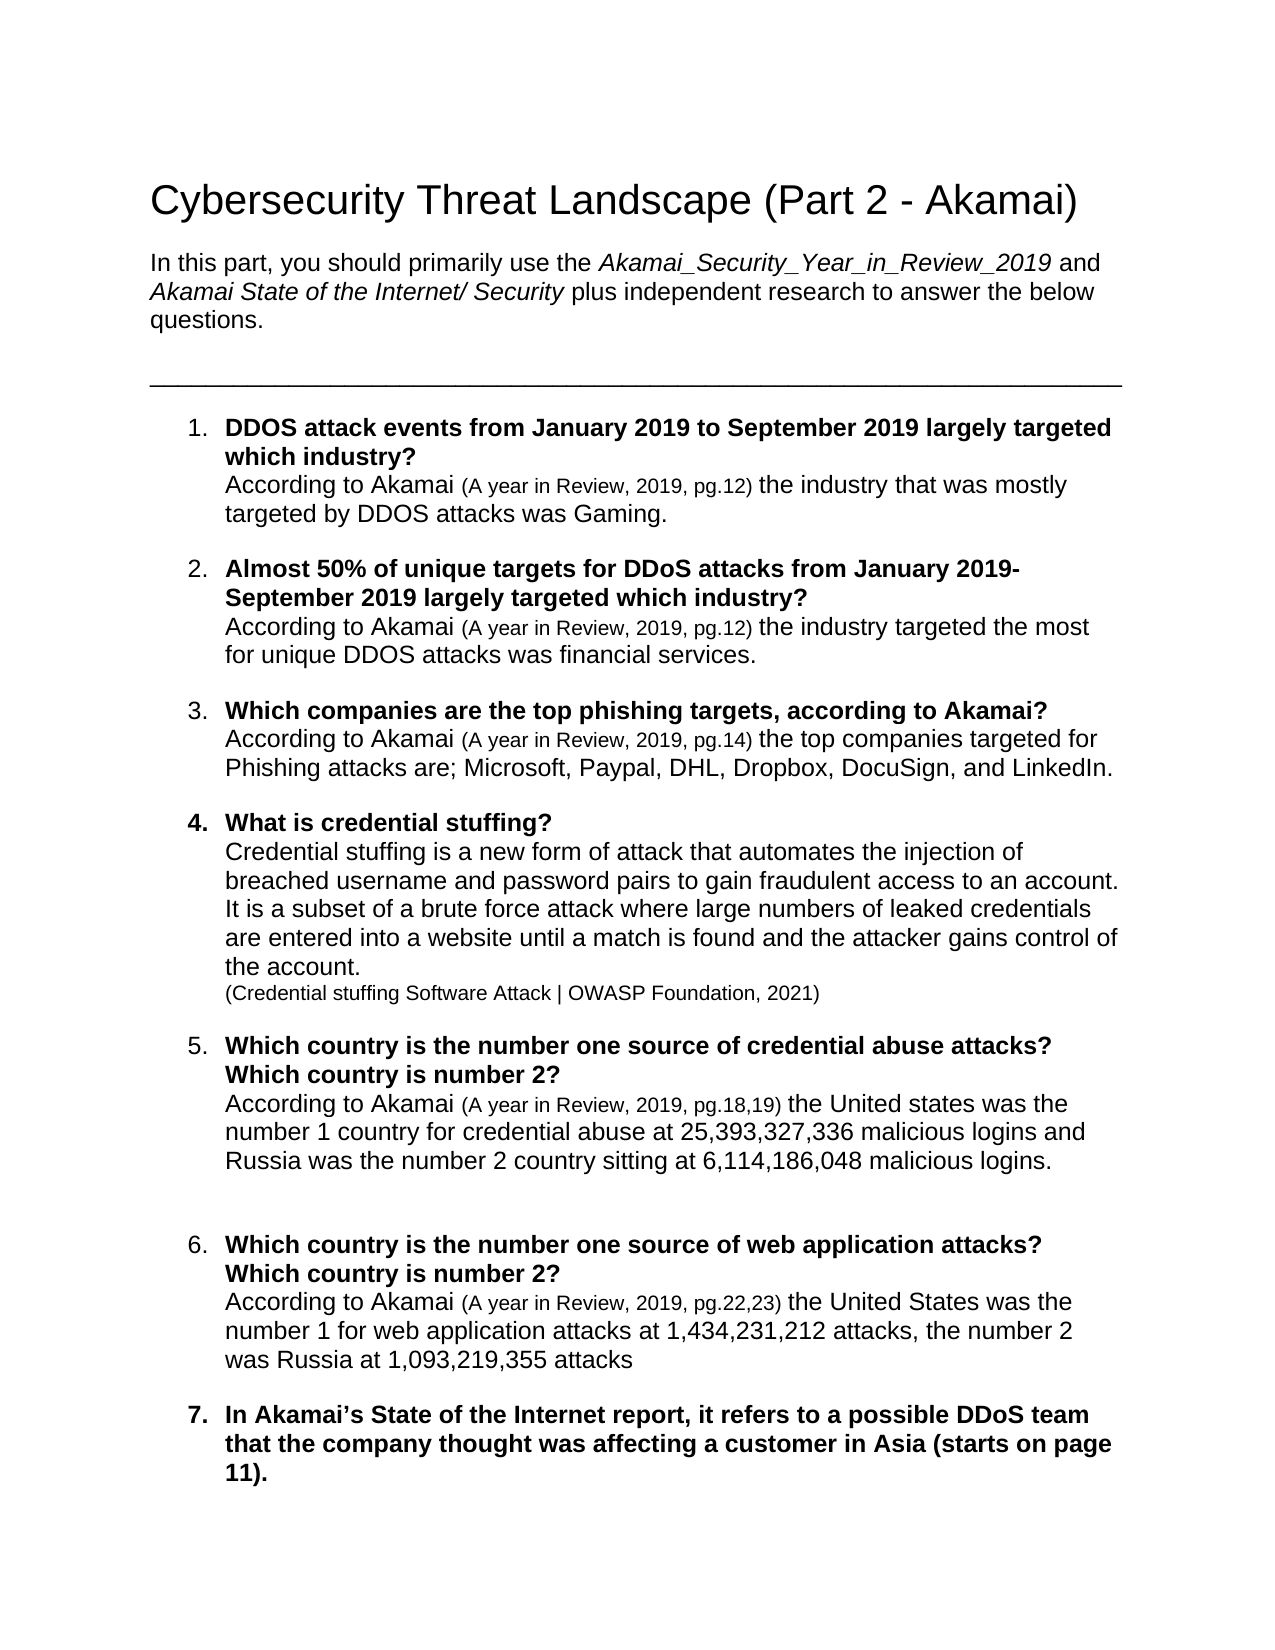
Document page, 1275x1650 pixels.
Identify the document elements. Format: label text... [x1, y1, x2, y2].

list Which companies are the top phishing targets, according to Akamai? According to Akamai (A year in Review, 2019, pg.14) the top companies targeted for Phishing attacks are; Microsoft, Paypal, DHL, Dropbox, DocuSign, and LinkedIn. [187, 696, 1125, 808]
text ______________________________________________________________________ [150, 359, 1125, 388]
list DDOS attack events from January 2019 to September 2019 largely targeted which industry? According to Akamai (A year in Review, 2019, pg.12) the industry that was mostly targeted by DDOS attacks was Gaming. [187, 413, 1125, 554]
list Almost 50% of unique targets for DDoS attacks from January 2019- September 2019 largely targeted which industry? According to Akamai (A year in Review, 2019, pg.12) the industry targeted the most for unique DDOS attacks was financial services. [187, 554, 1125, 696]
list Which country is the number one source of web application attacks? Which country is number 2? According to Akamai (A year in Review, 2019, pg.22,23) the United States was the number 1 for web application attacks at 1,434,231,212 attacks, the number 2 was Russia at 1,093,219,355 attacks [187, 1230, 1125, 1400]
subtitle Cybersecurity Threat Landscape (Part 2 - Akamai) [150, 175, 1125, 223]
list In Akamai’s State of the Internet report, it refers to a possible DDoS team that the company thought was affecting a customer in Asia (starts on page 11). [187, 1400, 1125, 1486]
list Which country is the number one source of credential abuse attacks? Which country is number 2? According to Akamai (A year in Review, 2019, pg.18,19) the United states was the number 1 country for credential abuse at 25,393,327,336 malicious logins and Russia was the number 2 country sitting at 6,114,186,048 malicious logins. [187, 1031, 1125, 1230]
list What is credential stuffing? Credential stuffing is a new form of attack that automates the injection of breached username and password pairs to gain fraudulent access to an account. It is a subset of a brute force attack where large numbers of leaked credentials are entered into a website until a match is found and the attacker gains control of the account. (Credential stuffing Software Attack | OWASP Foundation, 2021) [187, 808, 1125, 1031]
text In this part, you should primarily use the Akamai_Security_Year_in_Review_2019 and Akamai State of the Internet/ Security plus independent research to answer the below questions. [150, 248, 1125, 334]
